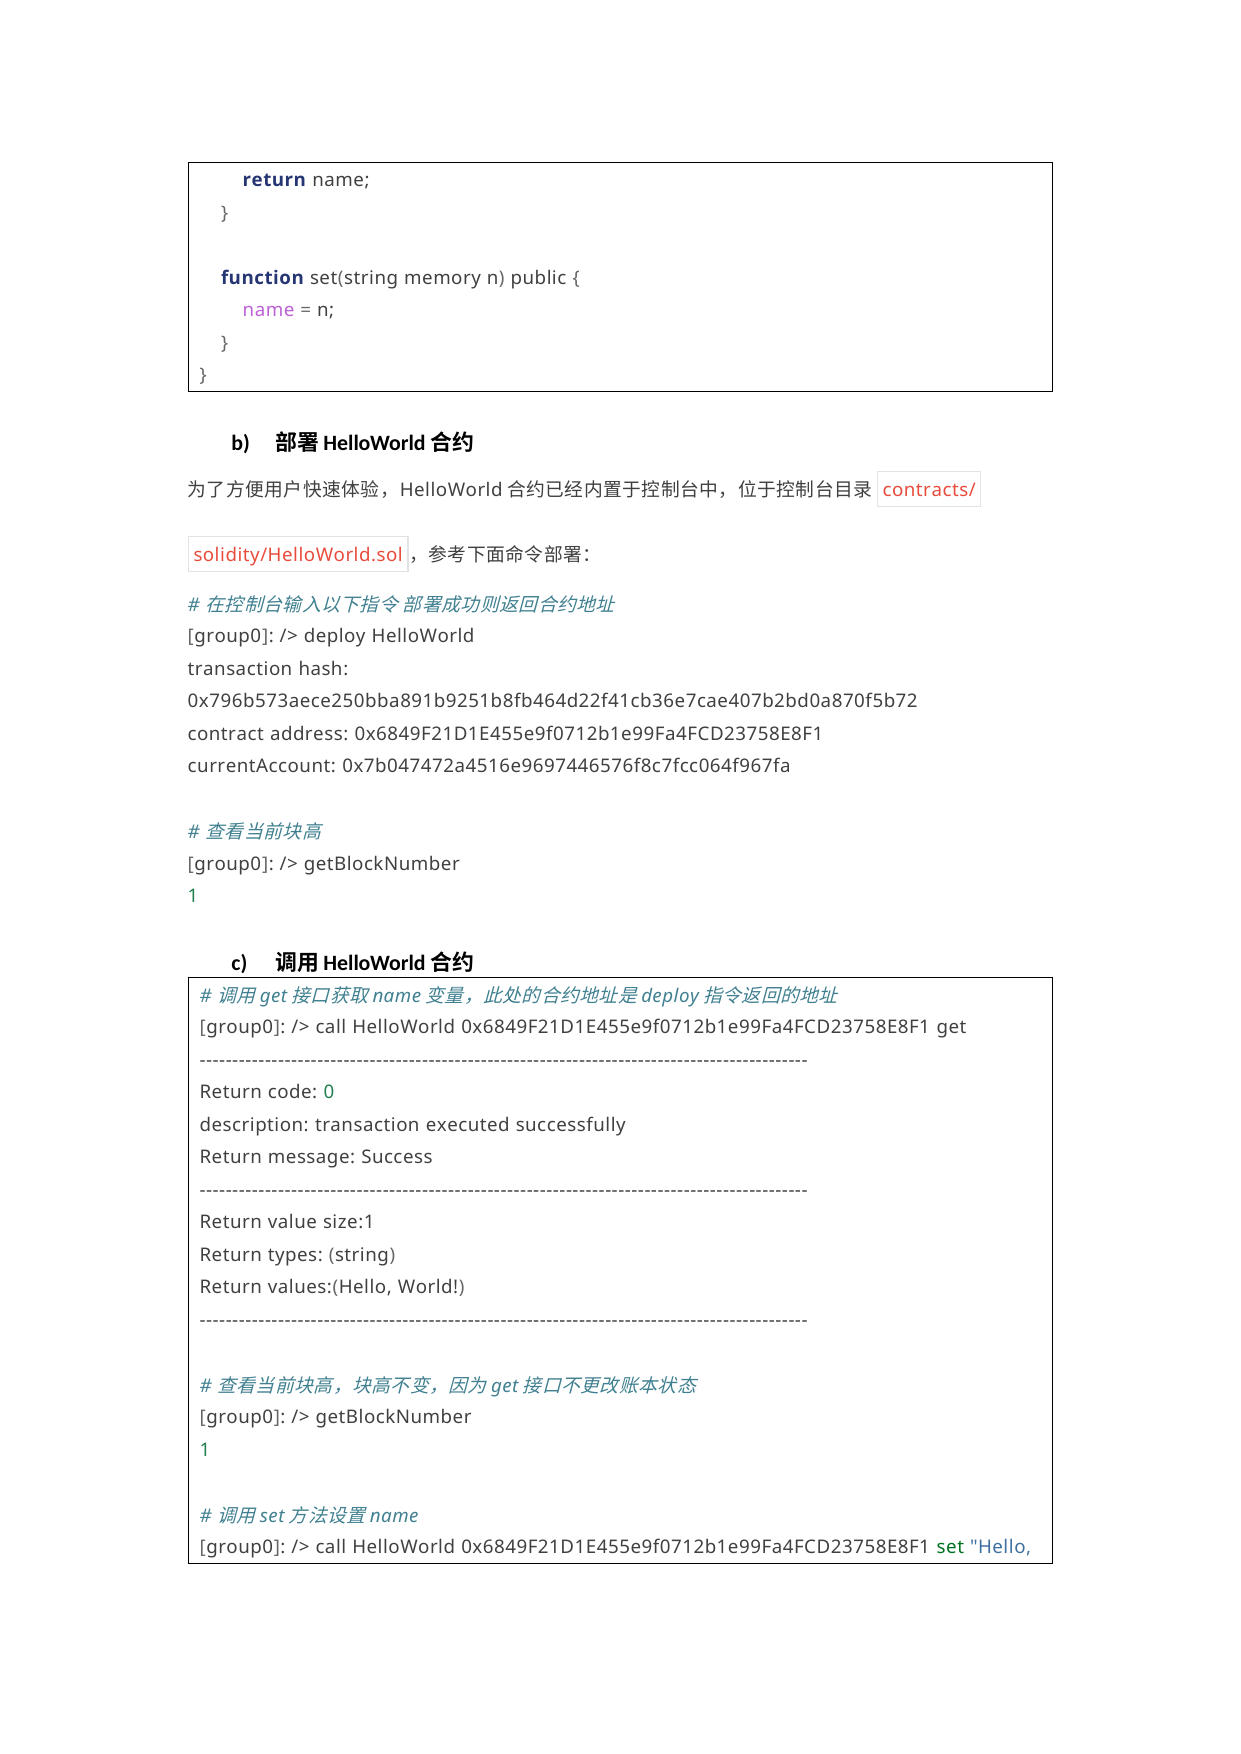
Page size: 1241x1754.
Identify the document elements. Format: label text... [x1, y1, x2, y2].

list 部署HelloWorld合约 [231, 424, 1053, 457]
text transaction hash: 0x796b573aece250bba891b9251b8fb464d22f41cb36e7cae407b2bd0a870f5b72 [187, 652, 1053, 717]
text # 查看当前块高 [187, 814, 1053, 847]
text 1 [187, 879, 1053, 912]
text 为了方便用户快速体验，HelloWorld合约已经内置于控制台中，位于控制台目录contracts/solidity/HelloWorld.sol，参考下面命令部署： [187, 457, 1053, 587]
text [group0]: /> deploy HelloWorld [187, 619, 1053, 652]
text currentAccount: 0x7b047472a4516e9697446576f8c7fcc064f967fa [187, 749, 1053, 782]
text contract address: 0x6849F21D1E455e9f0712b1e99Fa4FCD23758E8F1 [187, 717, 1053, 749]
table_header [189, 163, 1052, 391]
text # 在控制台输入以下指令 部署成功则返回合约地址 [187, 587, 1053, 619]
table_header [189, 978, 1052, 1563]
text [group0]: /> getBlockNumber [187, 847, 1053, 879]
list 调用HelloWorld合约 [231, 944, 1053, 977]
